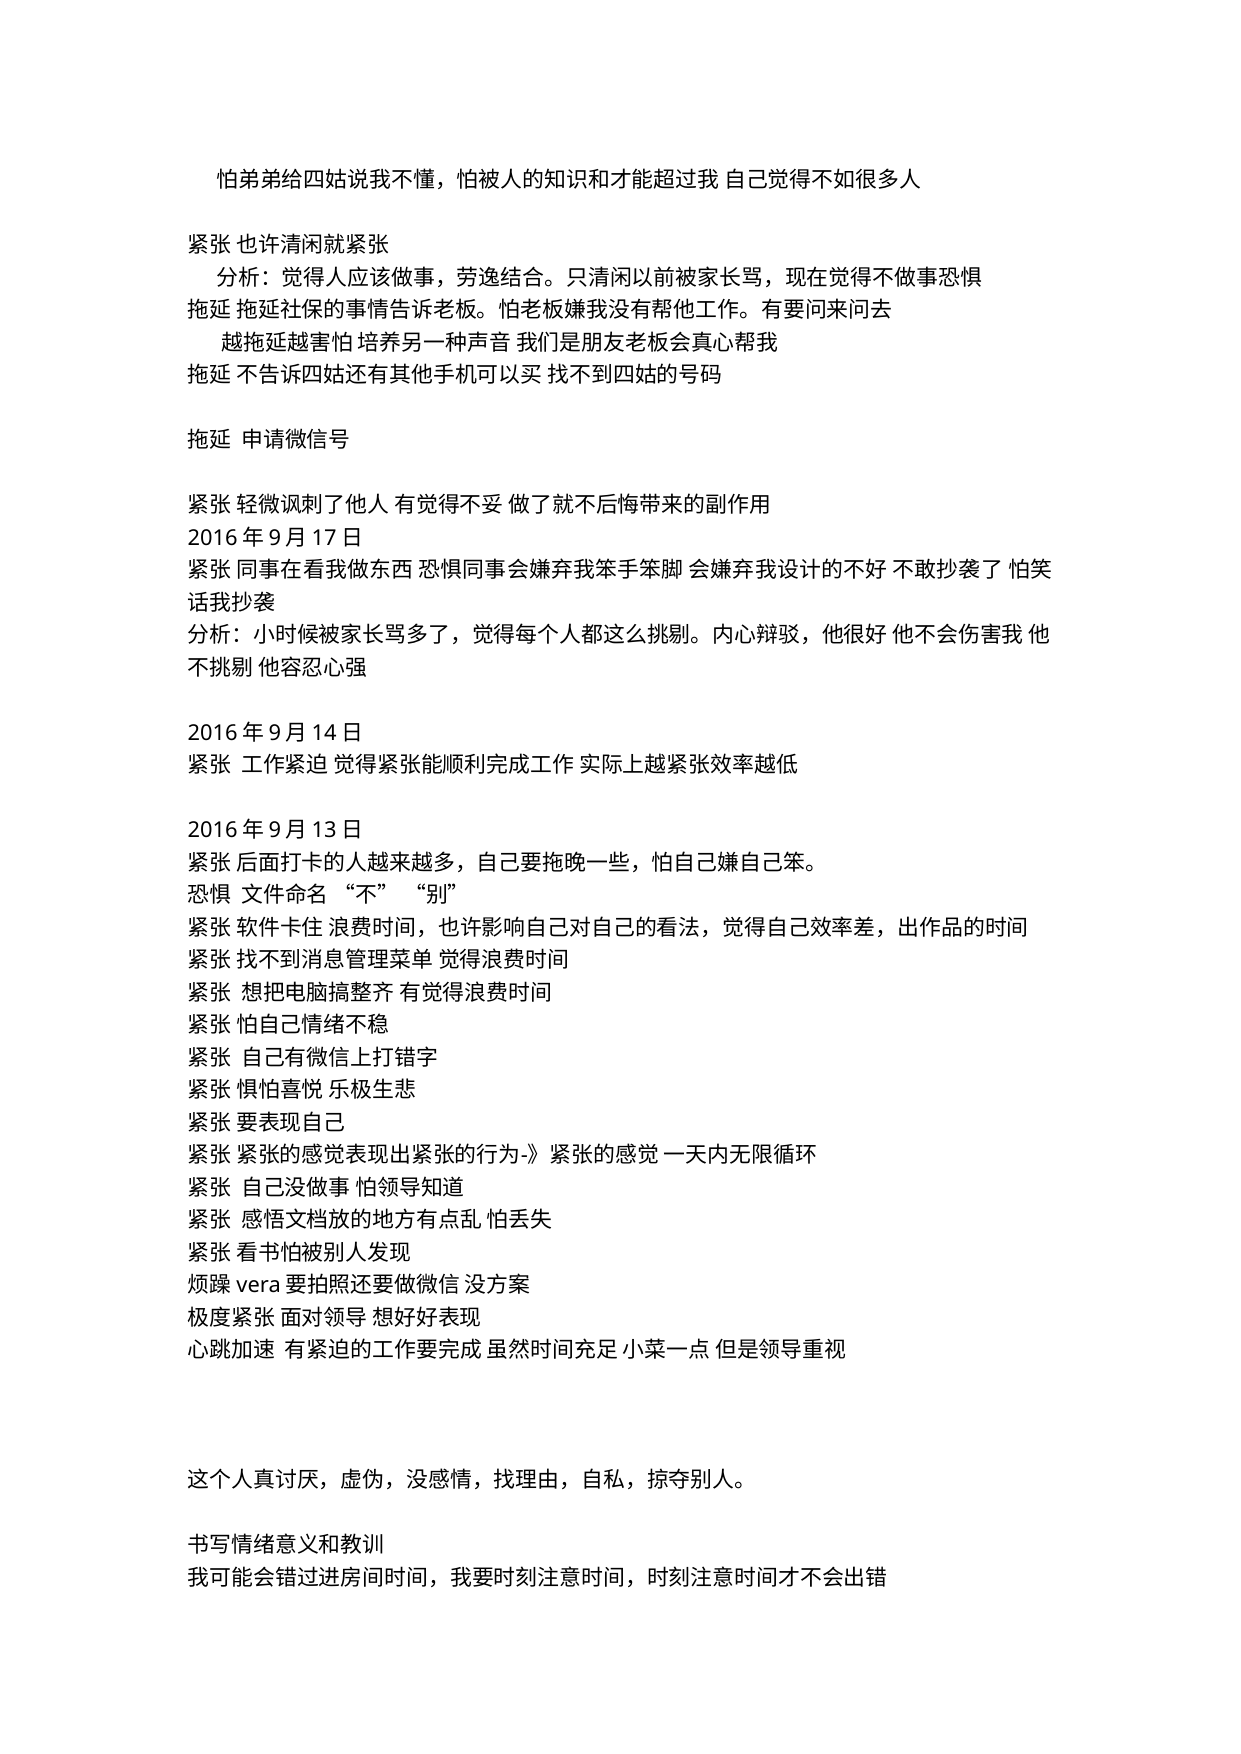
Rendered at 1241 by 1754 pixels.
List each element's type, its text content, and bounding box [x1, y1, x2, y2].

text 分析：小时候被家长骂多了，觉得每个人都这么挑剔。内心辩驳，他很好 他不会伤害我 他不挑剔 他容忍心强 [187, 617, 1053, 682]
text 紧张 自己有微信上打错字 [187, 1039, 1053, 1072]
text 我可能会错过进房间时间，我要时刻注意时间，时刻注意时间才不会出错 [187, 1559, 1053, 1592]
text 紧张 自己没做事 怕领导知道 [187, 1169, 1053, 1202]
text 紧张 想把电脑搞整齐 有觉得浪费时间 [187, 974, 1053, 1007]
text 怕弟弟给四姑说我不懂，怕被人的知识和才能超过我 自己觉得不如很多人 [187, 162, 1053, 194]
text 紧张 要表现自己 [187, 1104, 1053, 1137]
text 紧张 后面打卡的人越来越多，自己要拖晚一些，怕自己嫌自己笨。 [187, 844, 1053, 877]
text 这个人真讨厌，虚伪，没感情，找理由，自私，掠夺别人。 [187, 1462, 1053, 1494]
text 紧张 感悟文档放的地方有点乱 怕丢失 [187, 1202, 1053, 1234]
text 紧张 惧怕喜悦 乐极生悲 [187, 1072, 1053, 1104]
text 紧张 软件卡住 浪费时间，也许影响自己对自己的看法，觉得自己效率差，出作品的时间 [187, 909, 1053, 942]
text 紧张 看书怕被别人发现 [187, 1234, 1053, 1267]
text 紧张 同事在看我做东西 恐惧同事会嫌弃我笨手笨脚 会嫌弃我设计的不好 不敢抄袭了 怕笑话我抄袭 [187, 552, 1053, 617]
text 2016年9月17日 [187, 519, 1053, 552]
text 极度紧张 面对领导 想好好表现 [187, 1299, 1053, 1332]
text 紧张 工作紧迫 觉得紧张能顺利完成工作 实际上越紧张效率越低 [187, 747, 1053, 779]
text 拖延 申请微信号 [187, 422, 1053, 454]
text 紧张 找不到消息管理菜单 觉得浪费时间 [187, 942, 1053, 974]
text 烦躁 vera要拍照还要做微信 没方案 [187, 1267, 1053, 1299]
text 心跳加速 有紧迫的工作要完成 虽然时间充足 小菜一点 但是领导重视 [187, 1332, 1053, 1364]
text 拖延 拖延社保的事情告诉老板。怕老板嫌我没有帮他工作。有要问来问去 [187, 292, 1053, 324]
text 紧张 也许清闲就紧张 [187, 227, 1053, 259]
text 越拖延越害怕 培养另一种声音 我们是朋友老板会真心帮我 [187, 324, 1053, 357]
text 2016年9月13日 [187, 812, 1053, 844]
text 2016年9月14日 [187, 714, 1053, 747]
text 恐惧 文件命名 “不” “别” [187, 877, 1053, 909]
text 紧张 紧张的感觉表现出紧张的行为-》紧张的感觉 一天内无限循环 [187, 1137, 1053, 1169]
text 拖延 不告诉四姑还有其他手机可以买 找不到四姑的号码 [187, 357, 1053, 389]
text 紧张 轻微讽刺了他人 有觉得不妥 做了就不后悔带来的副作用 [187, 487, 1053, 519]
text 分析：觉得人应该做事，劳逸结合。只清闲以前被家长骂，现在觉得不做事恐惧 [187, 259, 1053, 292]
text 书写情绪意义和教训 [187, 1527, 1053, 1559]
text 紧张 怕自己情绪不稳 [187, 1007, 1053, 1039]
